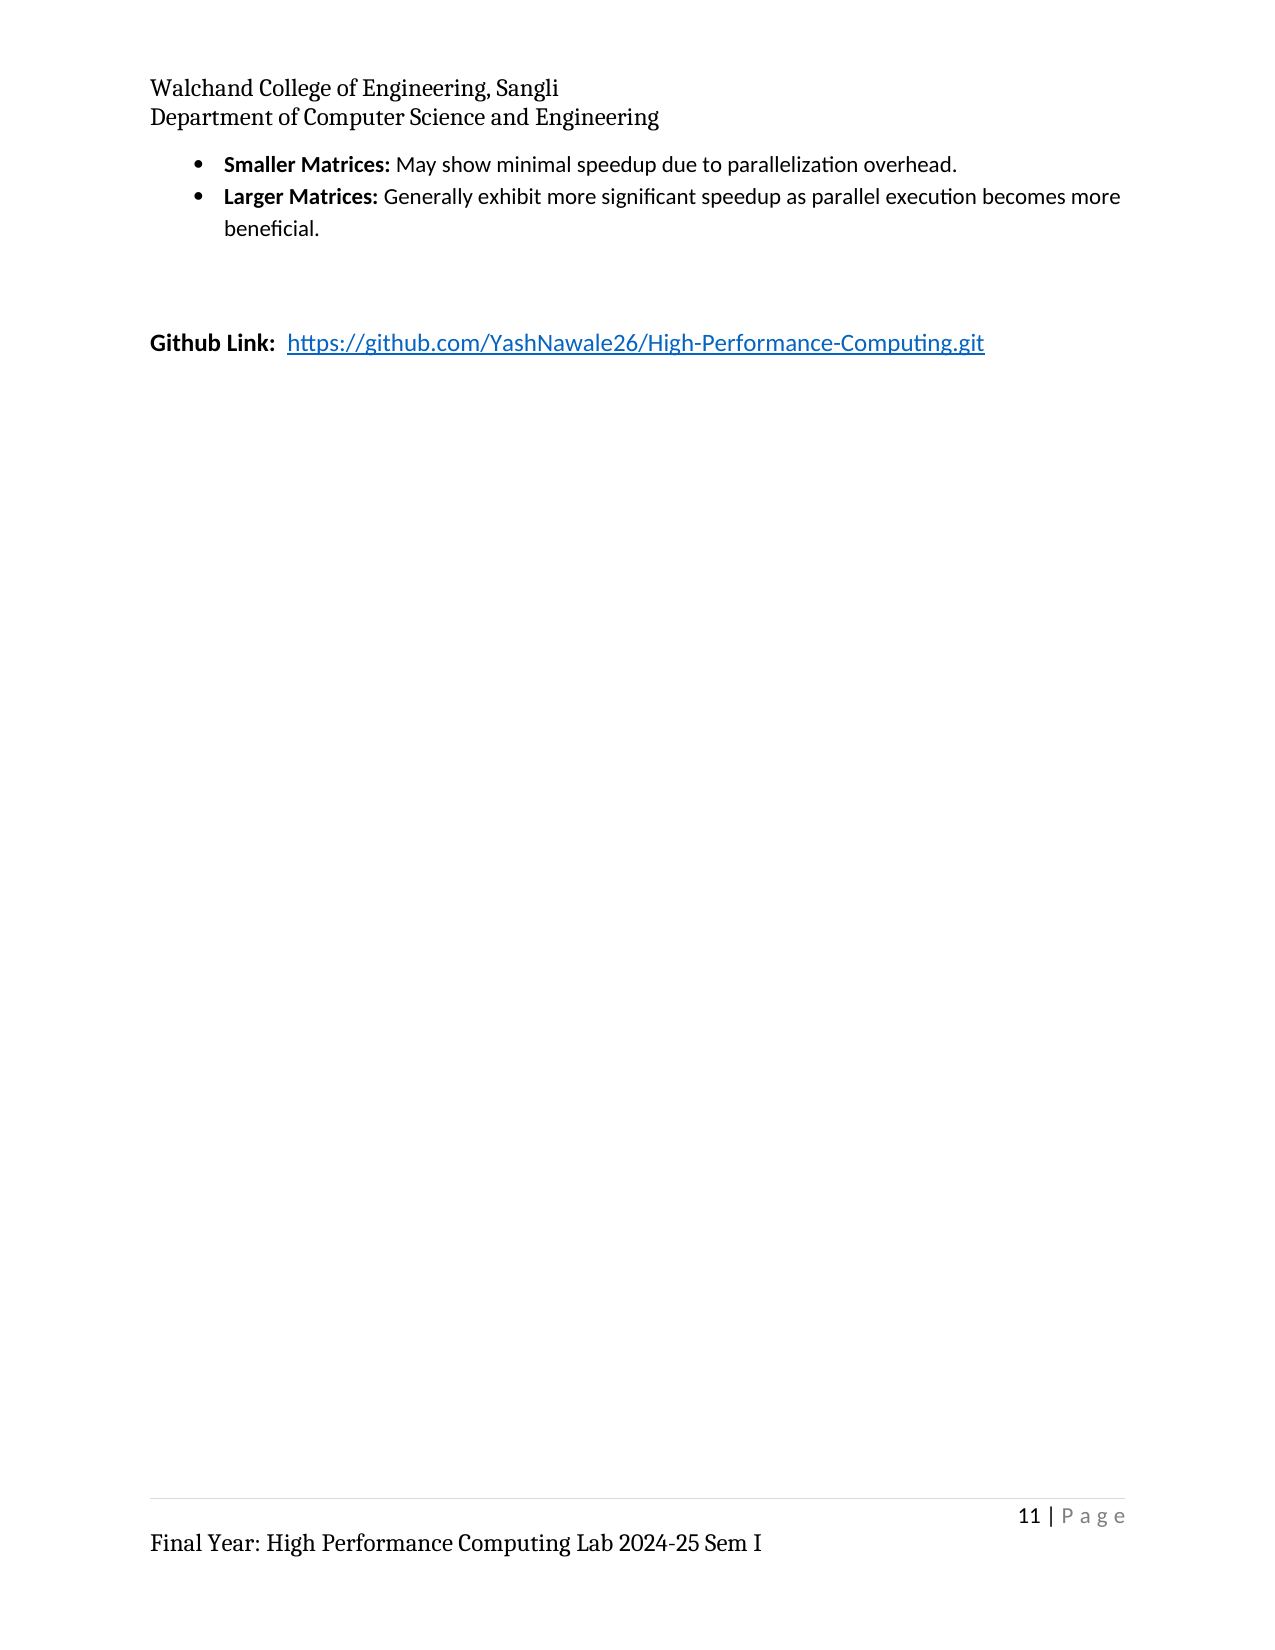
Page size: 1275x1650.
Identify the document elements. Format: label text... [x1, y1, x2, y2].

list Smaller Matrices: May show minimal speedup due to parallelization overhead. [194, 150, 1125, 178]
text Github Link: https://github.com/YashNawale26/High-Performance-Computing.git [150, 327, 1125, 357]
list Larger Matrices: Generally exhibit more significant speedup as parallel execution becomes more beneficial. [194, 182, 1125, 242]
